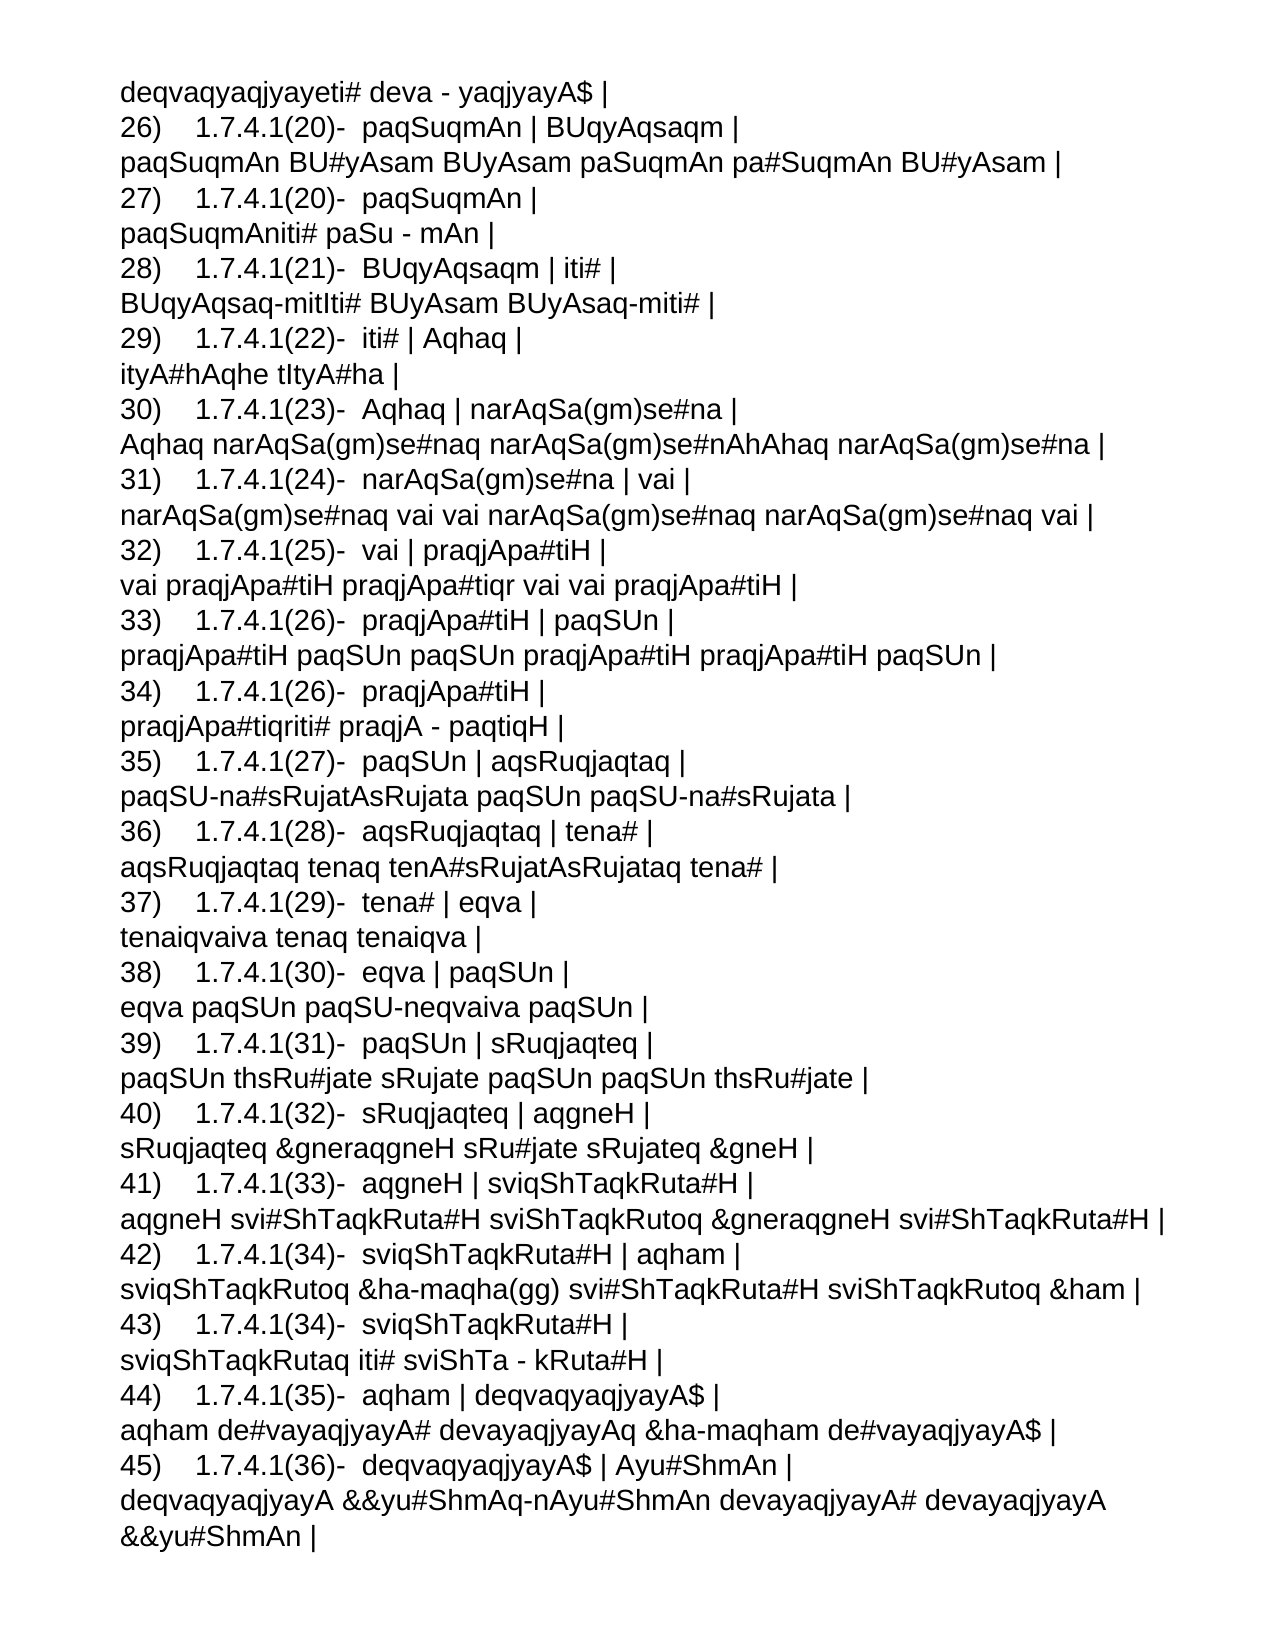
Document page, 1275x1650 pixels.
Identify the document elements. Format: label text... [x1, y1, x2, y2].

text 35) 1.7.4.1(27)- paqSUn | aqsRuqjaqtaq | [120, 744, 1200, 777]
text aqham de#vayaqjyayA# devayaqjyayAq &ha-maqham de#vayaqjyayA$ | [120, 1413, 1200, 1446]
text paqSuqmAniti# paSu - mAn | [120, 216, 1200, 249]
text 31) 1.7.4.1(24)- narAqSa(gm)se#na | vai | [120, 462, 1200, 496]
text sviqShTaqkRutaq iti# sviShTa - kRuta#H | [120, 1342, 1200, 1376]
text sRuqjaqteq &gneraqgneH sRu#jate sRujateq &gneH | [120, 1131, 1200, 1165]
text praqjApa#tiqriti# praqjA - paqtiqH | [120, 709, 1200, 742]
text deqvaqyaqjyayA &&yu#ShmAq-nAyu#ShmAn devayaqjyayA# devayaqjyayA &&yu#ShmAn | [120, 1483, 1200, 1552]
text aqsRuqjaqtaq tenaq tenA#sRujatAsRujataq tena# | [120, 849, 1200, 883]
text 27) 1.7.4.1(20)- paqSuqmAn | [120, 181, 1200, 214]
text 43) 1.7.4.1(34)- sviqShTaqkRuta#H | [120, 1307, 1200, 1341]
text ityA#hAqhe tItyA#ha | [120, 357, 1200, 390]
text 40) 1.7.4.1(32)- sRuqjaqteq | aqgneH | [120, 1096, 1200, 1129]
text 32) 1.7.4.1(25)- vai | praqjApa#tiH | [120, 533, 1200, 566]
text 37) 1.7.4.1(29)- tena# | eqva | [120, 885, 1200, 918]
text 29) 1.7.4.1(22)- iti# | Aqhaq | [120, 321, 1200, 355]
text BUqyAqsaq-mitIti# BUyAsam BUyAsaq-miti# | [120, 286, 1200, 320]
text 39) 1.7.4.1(31)- paqSUn | sRuqjaqteq | [120, 1026, 1200, 1059]
text 26) 1.7.4.1(20)- paqSuqmAn | BUqyAqsaqm | [120, 110, 1200, 144]
text 33) 1.7.4.1(26)- praqjApa#tiH | paqSUn | [120, 603, 1200, 637]
text eqva paqSUn paqSU-neqvaiva paqSUn | [120, 990, 1200, 1024]
text 30) 1.7.4.1(23)- Aqhaq | narAqSa(gm)se#na | [120, 392, 1200, 425]
text paqSU-na#sRujatAsRujata paqSUn paqSU-na#sRujata | [120, 779, 1200, 813]
text aqgneH svi#ShTaqkRuta#H sviShTaqkRutoq &gneraqgneH svi#ShTaqkRuta#H | [120, 1202, 1200, 1235]
text tenaiqvaiva tenaq tenaiqva | [120, 920, 1200, 953]
text 34) 1.7.4.1(26)- praqjApa#tiH | [120, 673, 1200, 707]
text narAqSa(gm)se#naq vai vai narAqSa(gm)se#naq narAqSa(gm)se#naq vai | [120, 497, 1200, 531]
text 44) 1.7.4.1(35)- aqham | deqvaqyaqjyayA$ | [120, 1378, 1200, 1411]
text deqvaqyaqjyayeti# deva - yaqjyayA$ | [120, 75, 1200, 108]
text 38) 1.7.4.1(30)- eqva | paqSUn | [120, 955, 1200, 989]
text 42) 1.7.4.1(34)- sviqShTaqkRuta#H | aqham | [120, 1237, 1200, 1270]
text vai praqjApa#tiH praqjApa#tiqr vai vai praqjApa#tiH | [120, 568, 1200, 601]
text 36) 1.7.4.1(28)- aqsRuqjaqtaq | tena# | [120, 814, 1200, 848]
text 41) 1.7.4.1(33)- aqgneH | sviqShTaqkRuta#H | [120, 1166, 1200, 1200]
text 28) 1.7.4.1(21)- BUqyAqsaqm | iti# | [120, 251, 1200, 284]
text sviqShTaqkRutoq &ha-maqha(gg) svi#ShTaqkRuta#H sviShTaqkRutoq &ham | [120, 1272, 1200, 1306]
text praqjApa#tiH paqSUn paqSUn praqjApa#tiH praqjApa#tiH paqSUn | [120, 638, 1200, 672]
text paqSUn thsRu#jate sRujate paqSUn paqSUn thsRu#jate | [120, 1061, 1200, 1094]
text 45) 1.7.4.1(36)- deqvaqyaqjyayA$ | Ayu#ShmAn | [120, 1448, 1200, 1482]
text Aqhaq narAqSa(gm)se#naq narAqSa(gm)se#nAhAhaq narAqSa(gm)se#na | [120, 427, 1200, 461]
text paqSuqmAn BU#yAsam BUyAsam paSuqmAn pa#SuqmAn BU#yAsam | [120, 145, 1200, 179]
